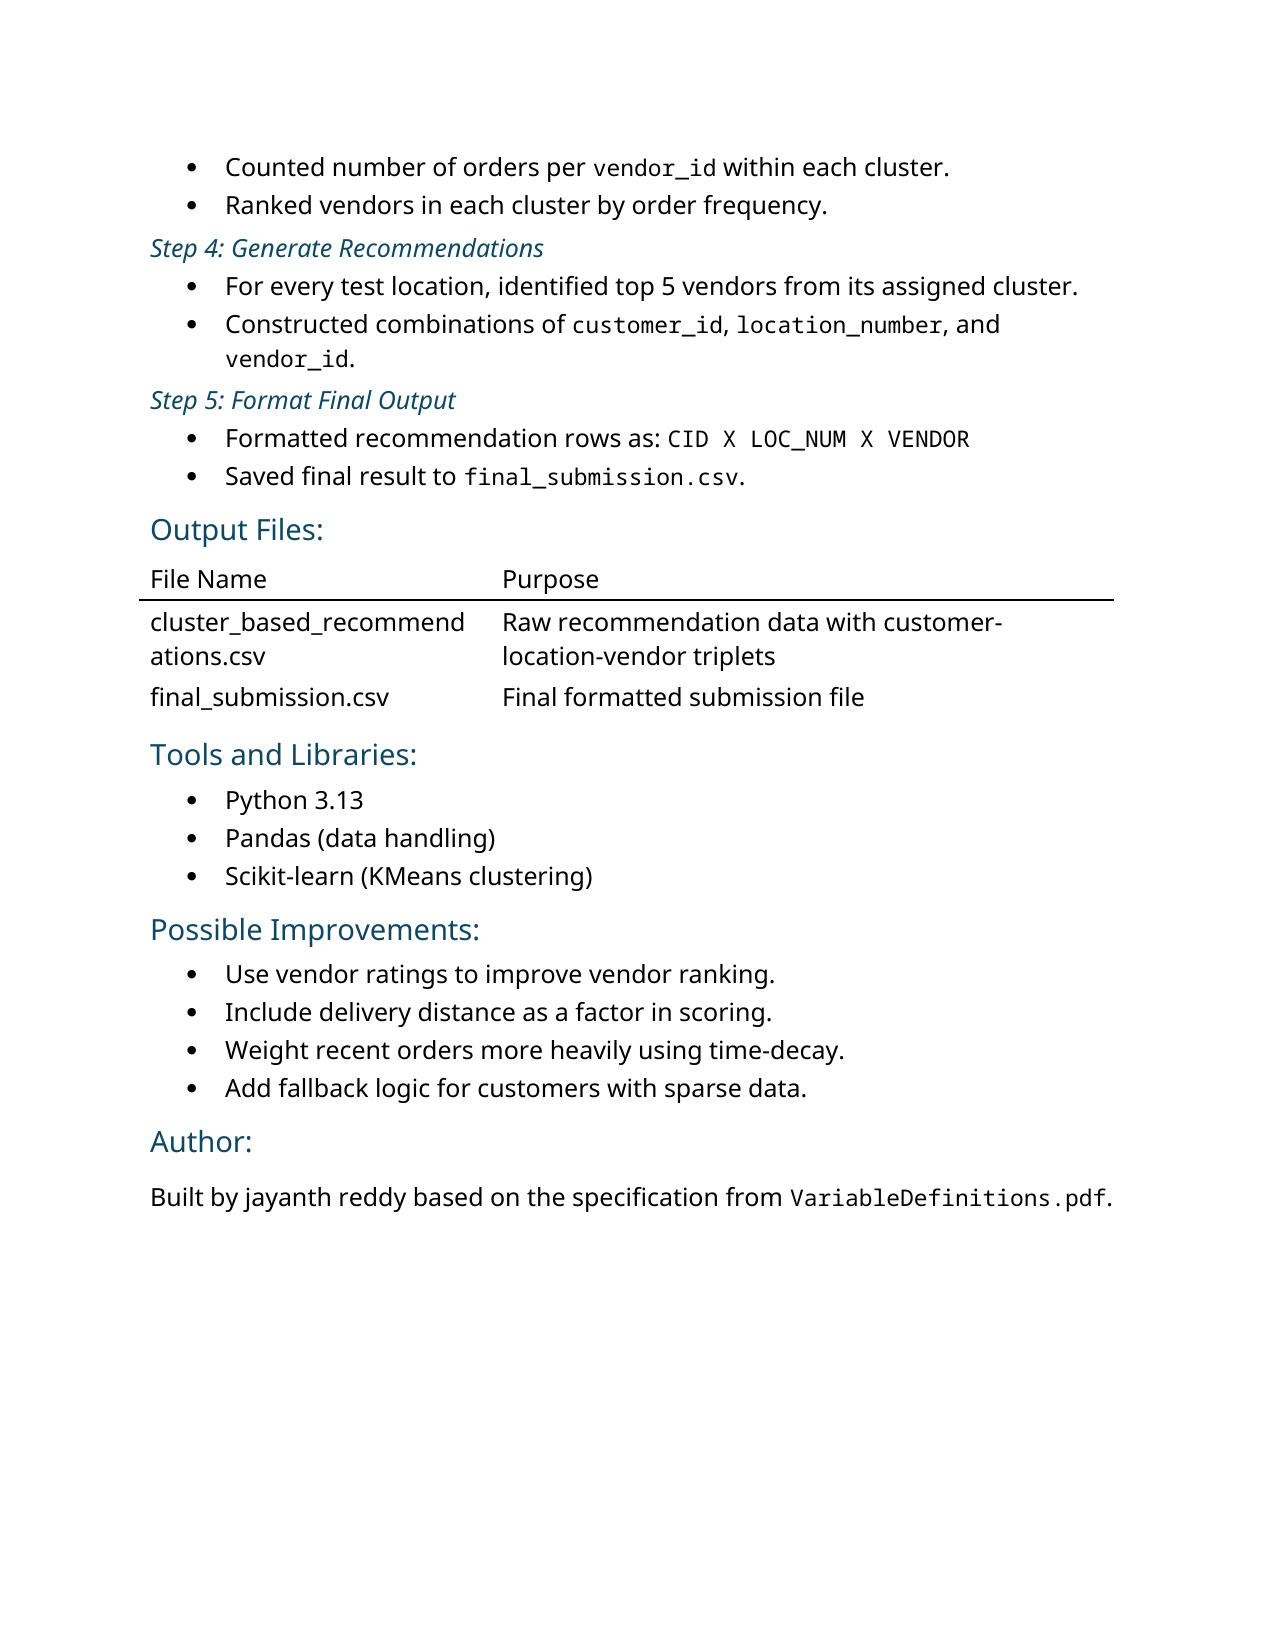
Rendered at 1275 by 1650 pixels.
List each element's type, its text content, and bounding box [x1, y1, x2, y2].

table_header Purpose [491, 558, 1114, 599]
list For every test location, identified top 5 vendors from its assigned cluster. [187, 268, 1125, 302]
list Constructed combinations of customer_id, location_number, and vendor_id. [187, 306, 1125, 374]
list Add fallback logic for customers with sparse data. [187, 1070, 1125, 1104]
list Formatted recommendation rows as: CID X LOC_NUM X VENDOR [187, 421, 1125, 455]
list Include delivery distance as a factor in scoring. [187, 995, 1125, 1029]
text Built by jayanth reddy based on the specification from VariableDefinitions.pdf. [150, 1179, 1125, 1213]
list Weight recent orders more heavily using time-decay. [187, 1032, 1125, 1067]
subtitle Output Files: [150, 509, 1125, 549]
list Ranked vendors in each cluster by order frequency. [187, 188, 1125, 222]
subtitle Possible Improvements: [150, 909, 1125, 948]
table_cell Final formatted submission file [491, 676, 1114, 718]
list Counted number of orders per vendor_id within each cluster. [187, 150, 1125, 184]
table_cell Raw recommendation data with customer-location-vendor triplets [491, 601, 1114, 676]
subtitle Tools and Libraries: [150, 734, 1125, 774]
list Pandas (data handling) [187, 820, 1125, 854]
list Python 3.13 [187, 782, 1125, 817]
list Use vendor ratings to improve vendor ranking. [187, 957, 1125, 991]
table_header File Name [139, 558, 491, 599]
subtitle Author: [150, 1121, 1125, 1161]
list Saved final result to final_submission.csv. [187, 459, 1125, 493]
table_cell final_submission.csv [139, 676, 491, 718]
subtitle Step 5: Format Final Output [150, 383, 1125, 417]
list Scikit-learn (KMeans clustering) [187, 858, 1125, 892]
table_cell cluster_based_recommendations.csv [139, 601, 491, 676]
subtitle Step 4: Generate Recommendations [150, 230, 1125, 264]
